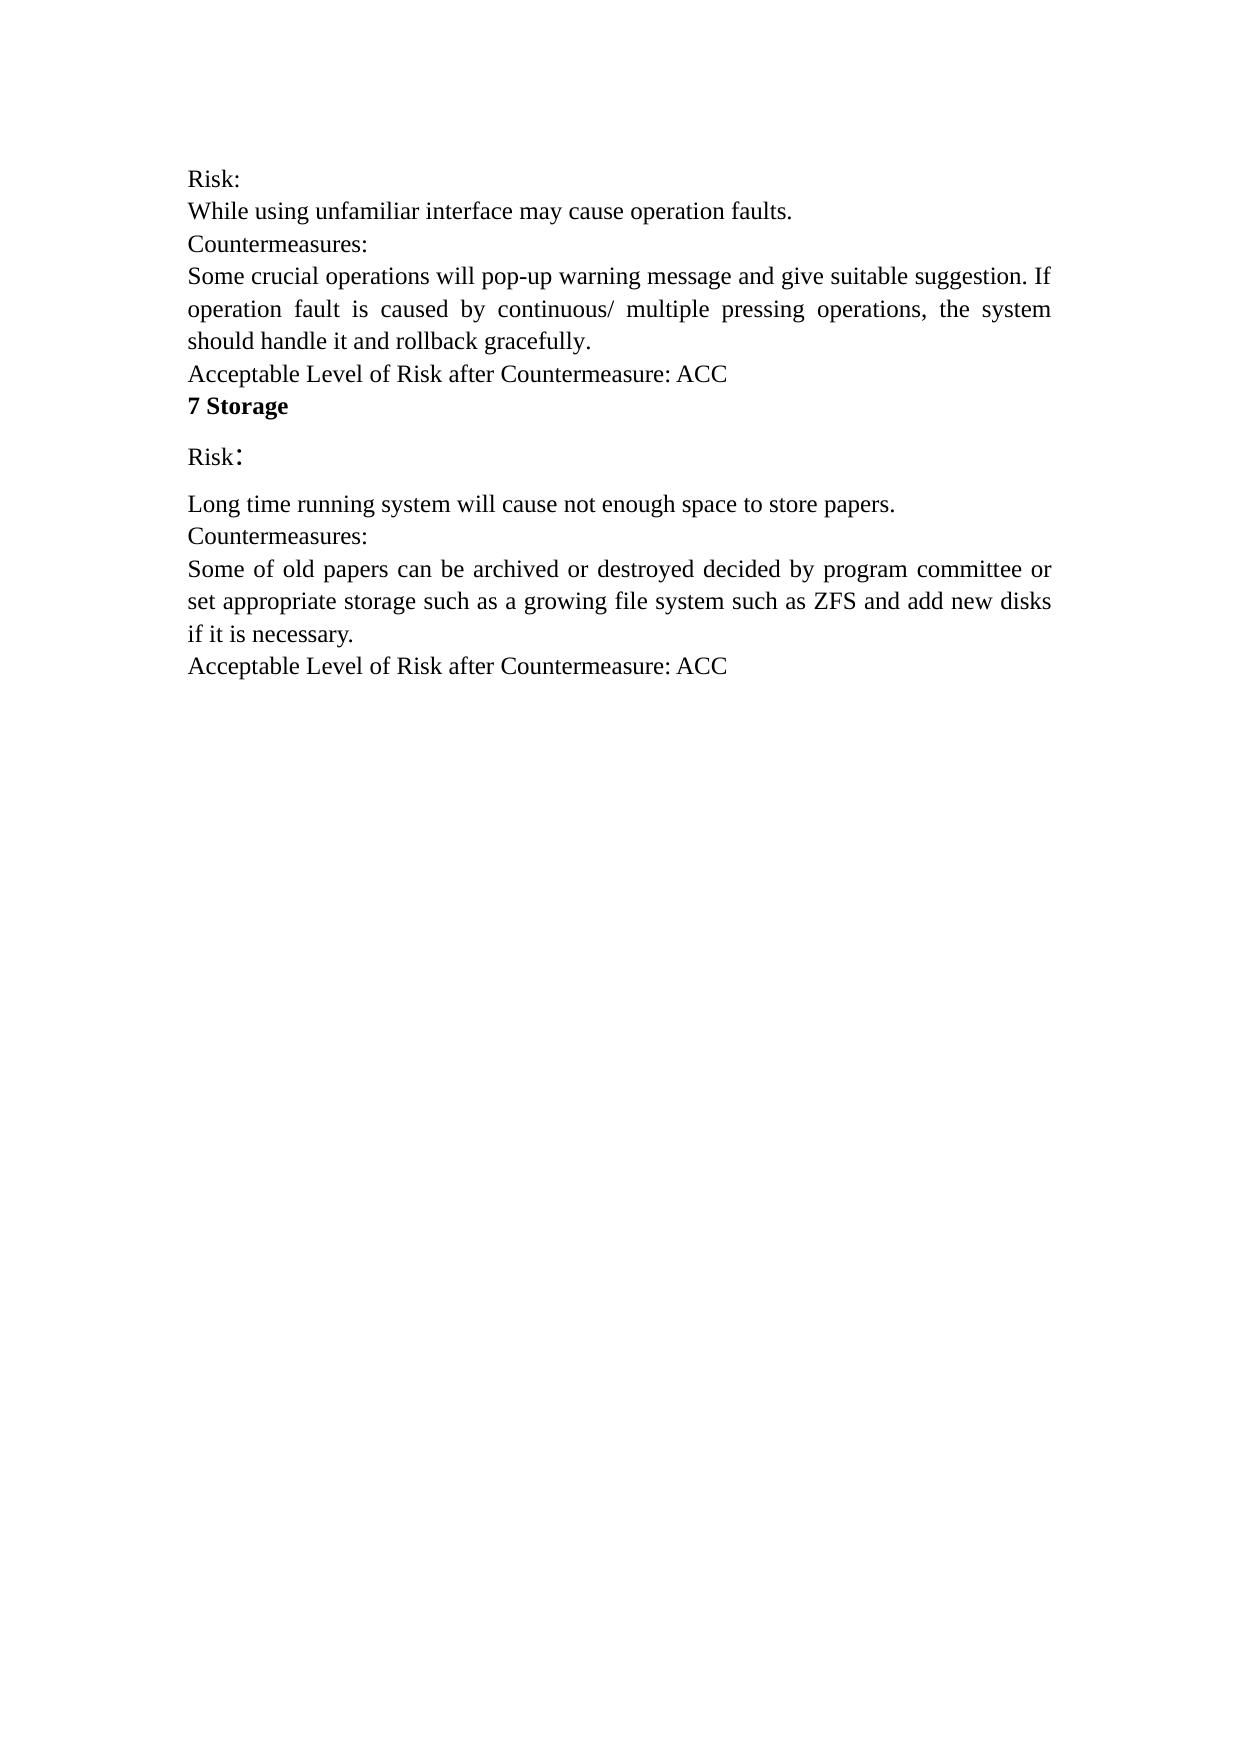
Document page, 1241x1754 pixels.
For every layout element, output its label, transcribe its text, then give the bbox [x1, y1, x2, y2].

text Acceptable Level of Risk after Countermeasure: ACC [187, 649, 1053, 682]
text Risk： [187, 422, 1053, 487]
text Some of old papers can be archived or destroyed decided by program committee or set appropriate storage such as a growing file system such as ZFS and add new disks if it is necessary. [187, 552, 1053, 649]
text Risk: [187, 162, 1053, 194]
text 7 Storage [187, 389, 1053, 422]
text Some crucial operations will pop-up warning message and give suitable suggestion. If operation fault is caused by continuous/ multiple pressing operations, the system should handle it and rollback gracefully. [187, 259, 1053, 357]
text Countermeasures: [187, 227, 1053, 259]
text Acceptable Level of Risk after Countermeasure: ACC [187, 357, 1053, 389]
text Countermeasures: [187, 519, 1053, 552]
text Long time running system will cause not enough space to store papers. [187, 487, 1053, 519]
text While using unfamiliar interface may cause operation faults. [187, 194, 1053, 227]
